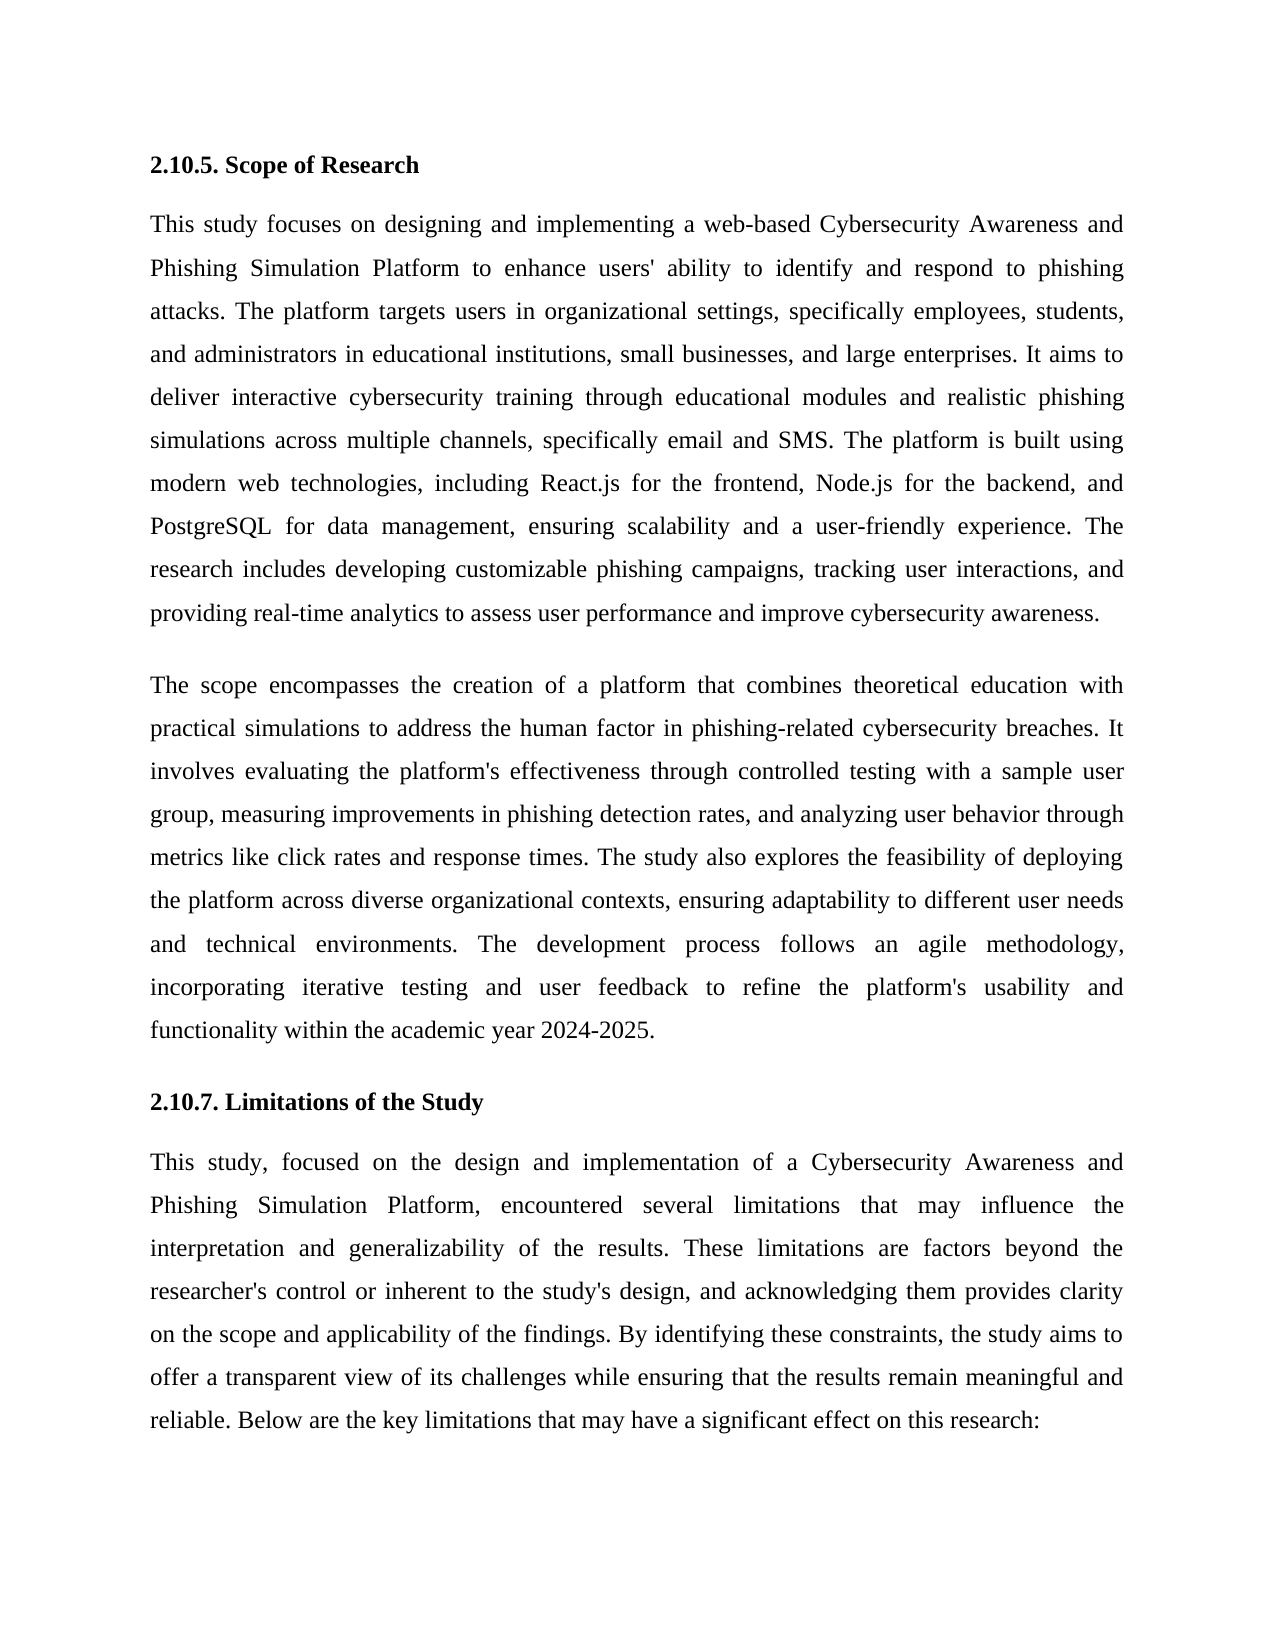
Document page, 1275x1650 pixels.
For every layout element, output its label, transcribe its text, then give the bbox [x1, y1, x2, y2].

subtitle 2.10.7. Limitations of the Study [150, 1087, 1125, 1116]
text This study, focused on the design and implementation of a Cybersecurity Awareness and Phishing Simulation Platform, encountered several limitations that may influence the interpretation and generalizability of the results. These limitations are factors beyond the researcher's control or inherent to the study's design, and acknowledging them provides clarity on the scope and applicability of the findings. By identifying these constraints, the study aims to offer a transparent view of its challenges while ensuring that the results remain meaningful and reliable. Below are the key limitations that may have a significant effect on this research: [150, 1147, 1125, 1434]
subtitle 2.10.5. Scope of Research [150, 150, 1125, 179]
text The scope encompasses the creation of a platform that combines theoretical education with practical simulations to address the human factor in phishing-related cybersecurity breaches. It involves evaluating the platform's effectiveness through controlled testing with a sample user group, measuring improvements in phishing detection rates, and analyzing user behavior through metrics like click rates and response times. The study also explores the feasibility of deploying the platform across diverse organizational contexts, ensuring adaptability to different user needs and technical environments. The development process follows an agile methodology, incorporating iterative testing and user feedback to refine the platform's usability and functionality within the academic year 2024-2025. [150, 670, 1125, 1044]
text This study focuses on designing and implementing a web-based Cybersecurity Awareness and Phishing Simulation Platform to enhance users' ability to identify and respond to phishing attacks. The platform targets users in organizational settings, specifically employees, students, and administrators in educational institutions, small businesses, and large enterprises. It aims to deliver interactive cybersecurity training through educational modules and realistic phishing simulations across multiple channels, specifically email and SMS. The platform is built using modern web technologies, including React.js for the frontend, Node.js for the backend, and PostgreSQL for data management, ensuring scalability and a user-friendly experience. The research includes developing customizable phishing campaigns, tracking user interactions, and providing real-time analytics to assess user performance and improve cybersecurity awareness. [150, 209, 1125, 626]
